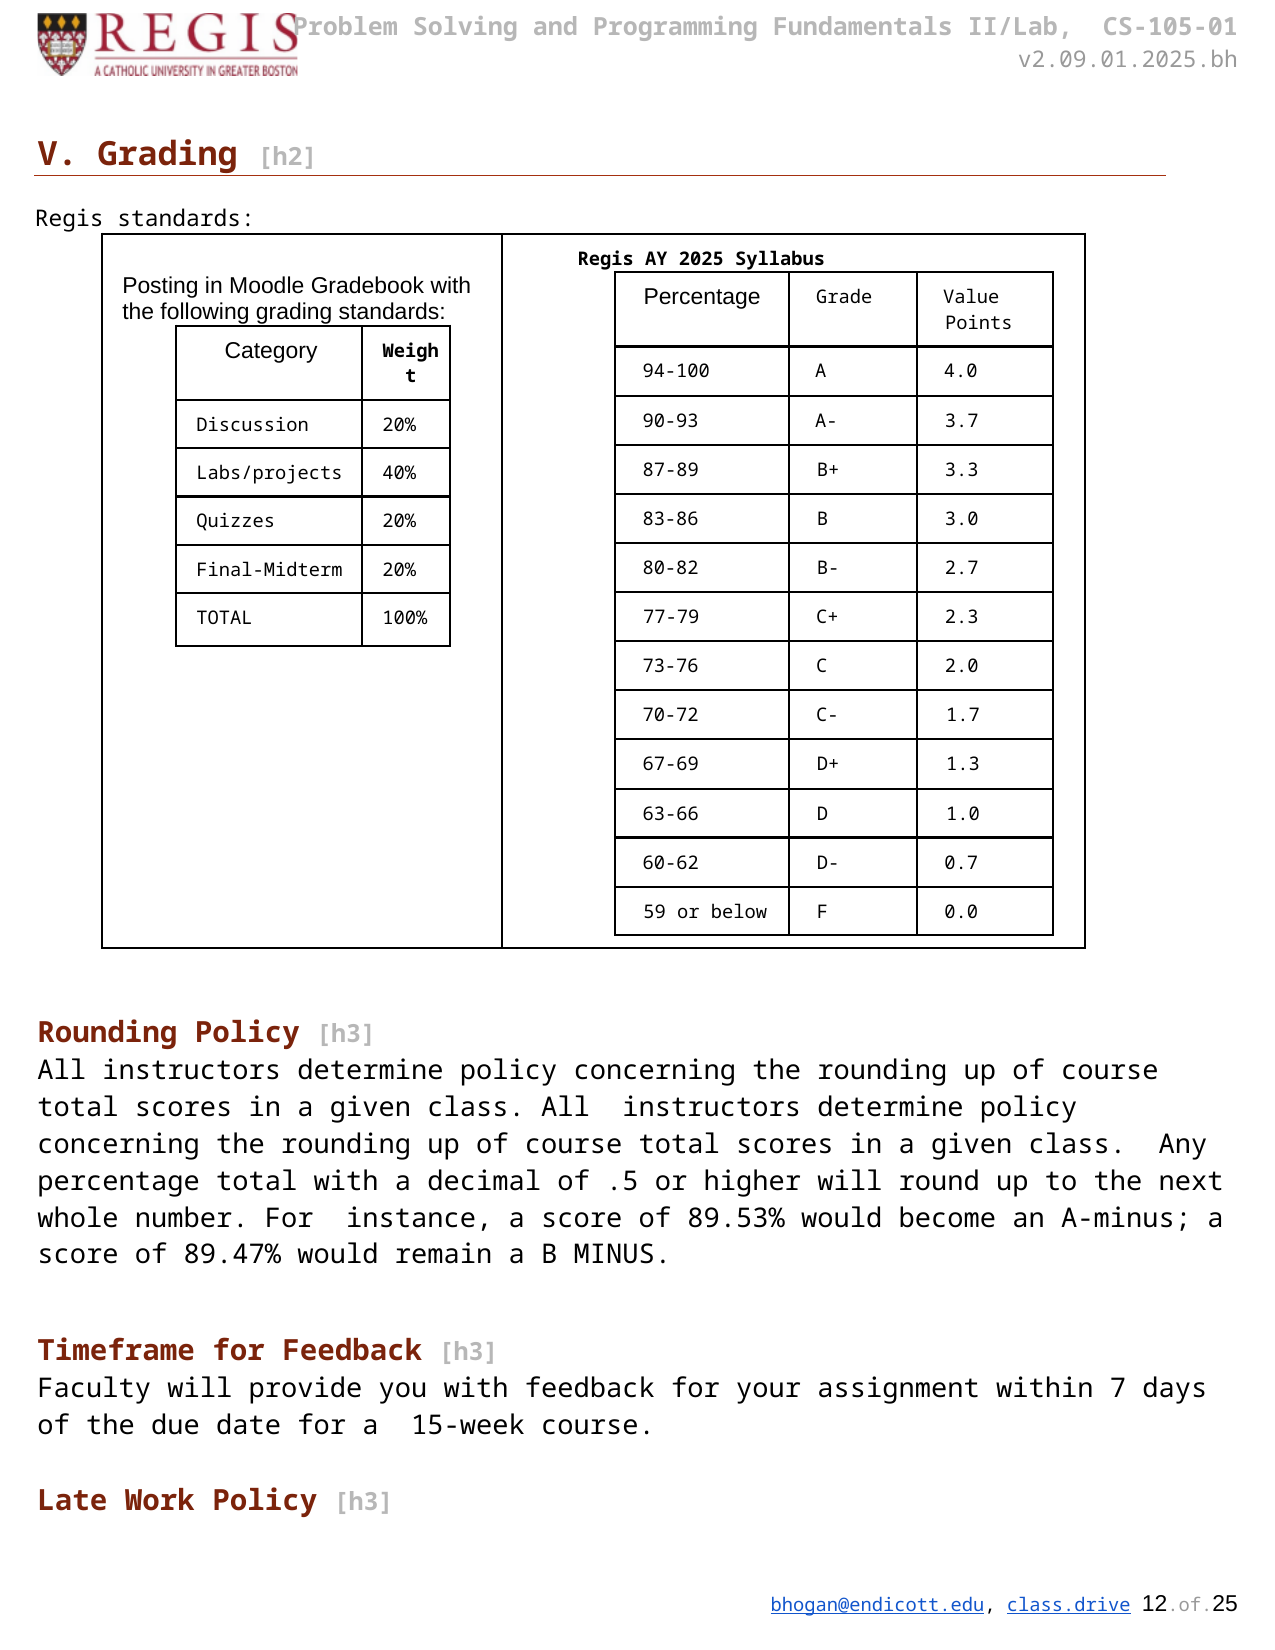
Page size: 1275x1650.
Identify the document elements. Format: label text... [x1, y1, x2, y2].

text Late Work Policy [h3] [37, 1479, 1237, 1519]
text Faculty will provide you with feedback for your assignment within 7 days of the due date for a 15-week course. [37, 1369, 1237, 1442]
picture [37, 13, 298, 76]
text Regis standards: [34, 201, 1241, 233]
text V. Grading [h2] [37, 130, 1237, 175]
text Timeframe for Feedback [h3] [37, 1329, 1237, 1369]
text All instructors determine policy concerning the rounding up of course total scores in a given class. All instructors determine policy concerning the rounding up of course total scores in a given class. Any percentage total with a decimal of .5 or higher will round up to the next whole number. For instance, a score of 89.53% would become an A-minus; a score of 89.47% would remain a B MINUS. [37, 1051, 1237, 1272]
text Rounding Policy [h3] [37, 1011, 1237, 1051]
